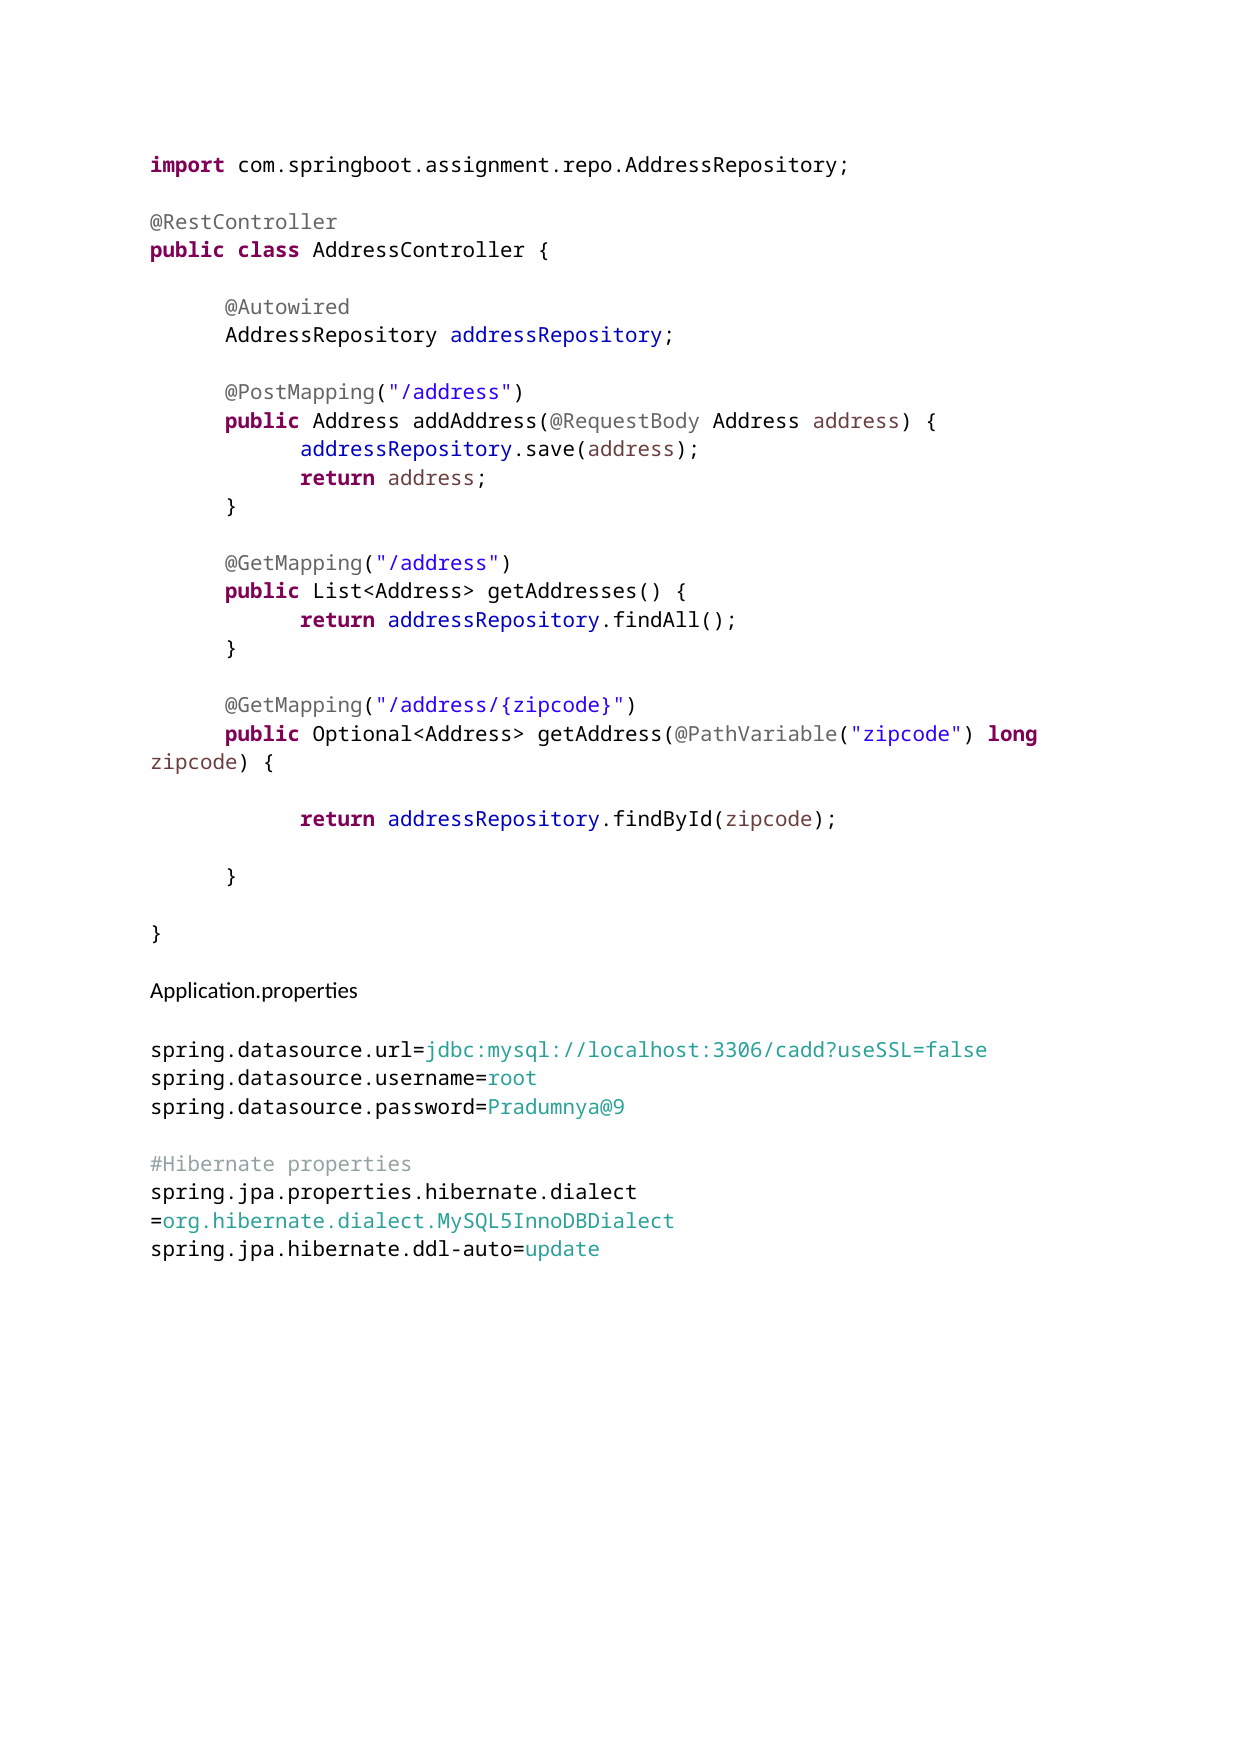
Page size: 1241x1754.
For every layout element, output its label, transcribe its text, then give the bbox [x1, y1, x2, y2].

text public Optional<Address> getAddress(@PathVariable("zipcode") long zipcode) { [150, 719, 1090, 776]
text return addressRepository.findById(zipcode); [150, 804, 1090, 832]
text @Autowired [150, 292, 1090, 321]
text @GetMapping("/address") [150, 548, 1090, 577]
text } [150, 633, 1090, 662]
text Application.properties [150, 976, 1090, 1004]
text import com.springboot.assignment.repo.AddressRepository; [150, 150, 1090, 178]
text return addressRepository.findAll(); [150, 605, 1090, 633]
text @RestController [150, 207, 1090, 235]
text addressRepository.save(address); [150, 434, 1090, 463]
text } [150, 861, 1090, 889]
text spring.jpa.properties.hibernate.dialect=org.hibernate.dialect.MySQL5InnoDBDialect [150, 1177, 1090, 1234]
text public Address addAddress(@RequestBody Address address) { [150, 406, 1090, 434]
text #Hibernate properties [150, 1149, 1090, 1177]
text public List<Address> getAddresses() { [150, 577, 1090, 605]
text spring.datasource.password=Pradumnya@9 [150, 1092, 1090, 1120]
text AddressRepository addressRepository; [150, 321, 1090, 349]
text spring.datasource.username=root [150, 1063, 1090, 1092]
text spring.datasource.url=jdbc:mysql://localhost:3306/cadd?useSSL=false [150, 1035, 1090, 1063]
text } [150, 918, 1090, 946]
text } [150, 491, 1090, 520]
text @GetMapping("/address/{zipcode}") [150, 690, 1090, 719]
text spring.jpa.hibernate.ddl-auto=update [150, 1234, 1090, 1263]
text public class AddressController { [150, 235, 1090, 264]
text return address; [150, 463, 1090, 491]
text @PostMapping("/address") [150, 377, 1090, 406]
